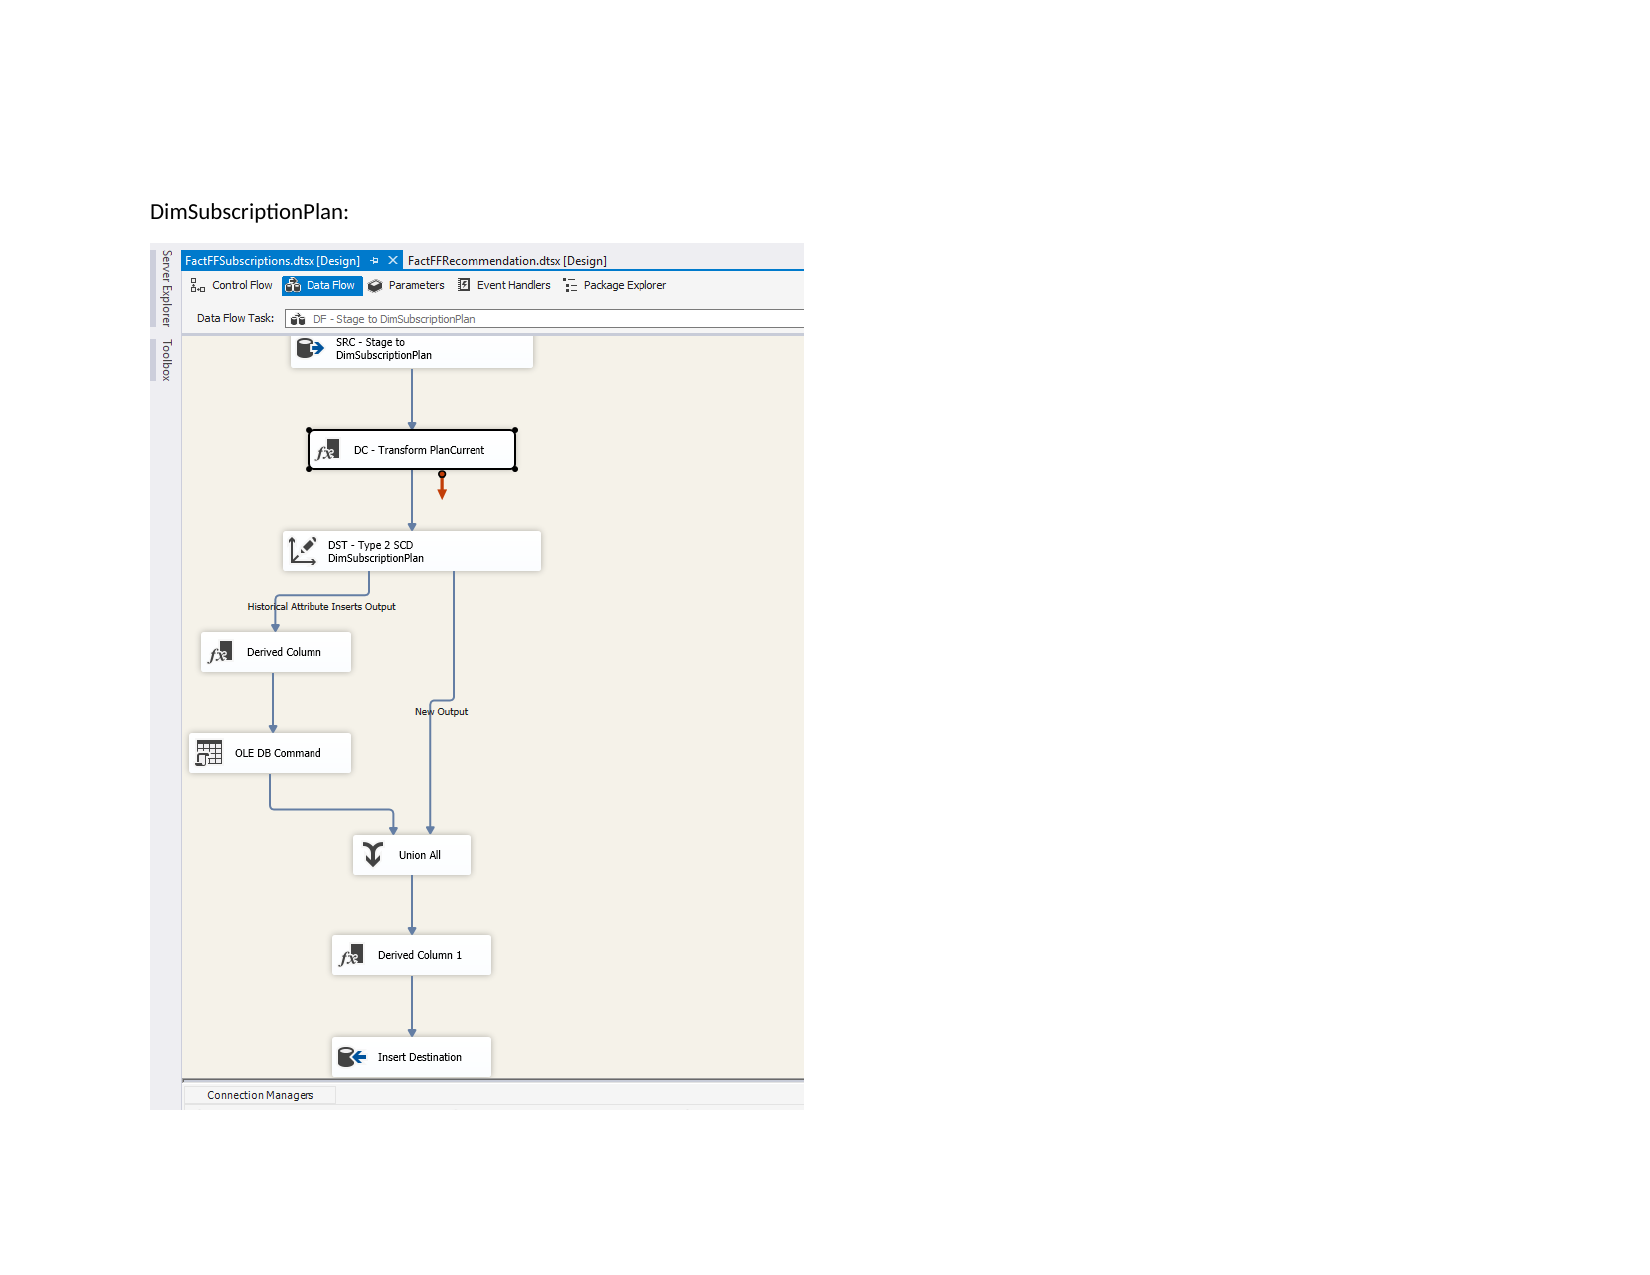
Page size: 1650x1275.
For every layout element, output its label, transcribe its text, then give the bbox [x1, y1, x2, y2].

text DimSubscriptionPlan: [150, 197, 1500, 225]
picture [150, 243, 804, 1110]
